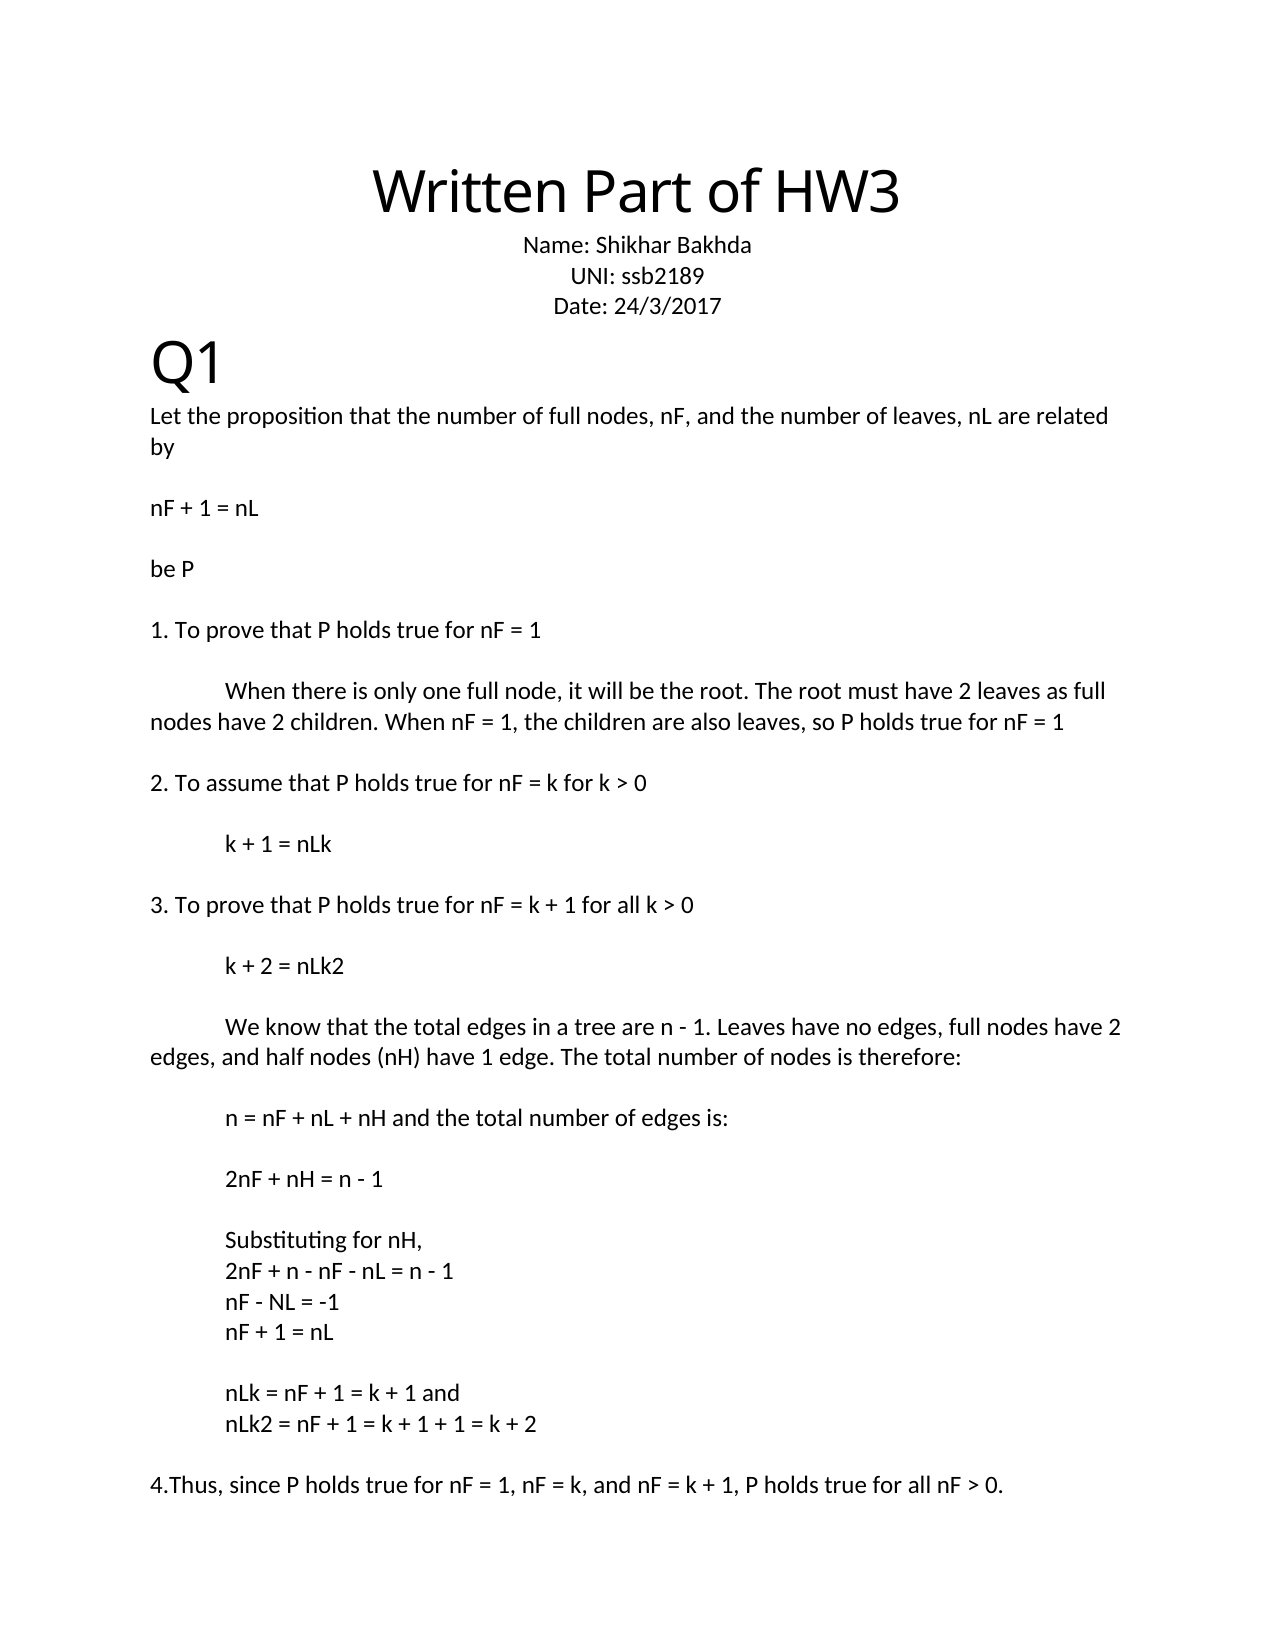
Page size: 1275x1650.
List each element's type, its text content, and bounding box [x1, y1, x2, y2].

text Substituting for nH, [150, 1224, 1125, 1255]
text Date: 24/3/2017 [150, 291, 1125, 321]
text Name: Shikhar Bakhda [150, 229, 1125, 260]
text nF + 1 = nL [150, 492, 1125, 523]
text k + 2 = nLk2 [150, 950, 1125, 980]
text nLk = nF + 1 = k + 1 and [150, 1377, 1125, 1408]
text Let the proposition that the number of full nodes, nF, and the number of leaves, nL are related by [150, 401, 1125, 462]
text nF + 1 = nL [150, 1316, 1125, 1347]
text When there is only one full node, it will be the root. The root must have 2 leaves as full nodes have 2 children. When nF = 1, the children are also leaves, so P holds true for nF = 1 [150, 675, 1125, 736]
text be P [150, 553, 1125, 584]
text UNI: ssb2189 [150, 260, 1125, 291]
title Q1 [150, 321, 1125, 401]
text 2nF + nH = n - 1 [150, 1163, 1125, 1194]
text 3. To prove that P holds true for nF = k + 1 for all k > 0 [150, 889, 1125, 919]
text 4.Thus, since P holds true for nF = 1, nF = k, and nF = k + 1, P holds true for all nF > 0. [150, 1469, 1125, 1499]
text nF - NL = -1 [150, 1286, 1125, 1316]
text nLk2 = nF + 1 = k + 1 + 1 = k + 2 [150, 1408, 1125, 1438]
text 2nF + n - nF - nL = n - 1 [150, 1255, 1125, 1286]
text 1. To prove that P holds true for nF = 1 [150, 614, 1125, 645]
text 2. To assume that P holds true for nF = k for k > 0 [150, 767, 1125, 797]
text We know that the total edges in a tree are n - 1. Leaves have no edges, full nodes have 2 edges, and half nodes (nH) have 1 edge. The total number of nodes is therefore: [150, 1011, 1125, 1072]
title Written Part of HW3 [150, 150, 1125, 229]
text k + 1 = nLk [150, 828, 1125, 858]
text n = nF + nL + nH and the total number of edges is: [150, 1102, 1125, 1133]
